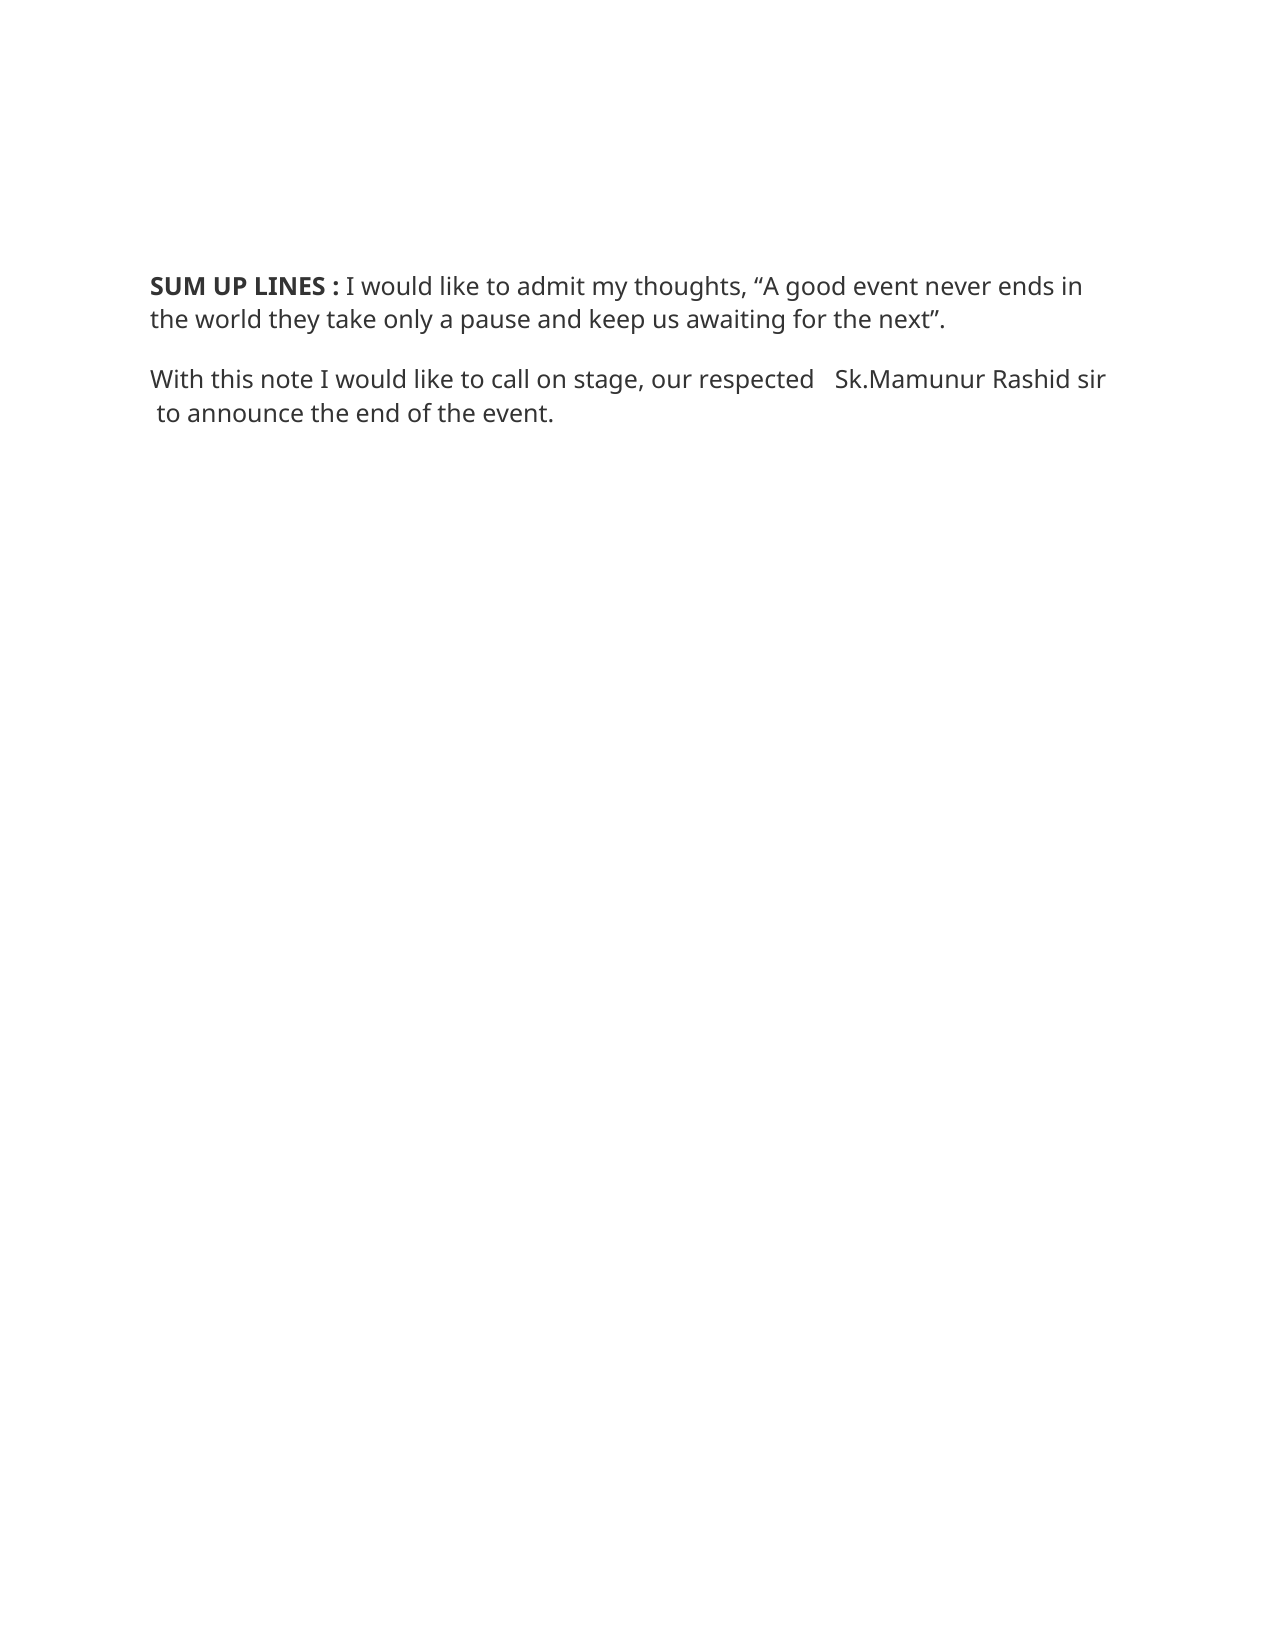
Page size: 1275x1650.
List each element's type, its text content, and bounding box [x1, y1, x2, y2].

text to announce the end of the event. [150, 395, 1125, 429]
text SUM UP LINES : I would like to admit my thoughts, “A good event never ends in the world they take only a pause and keep us awaiting for the next”. [150, 268, 1125, 336]
text With this note I would like to call on stage, our respected Sk.Mamunur Rashid sir [150, 361, 1125, 395]
